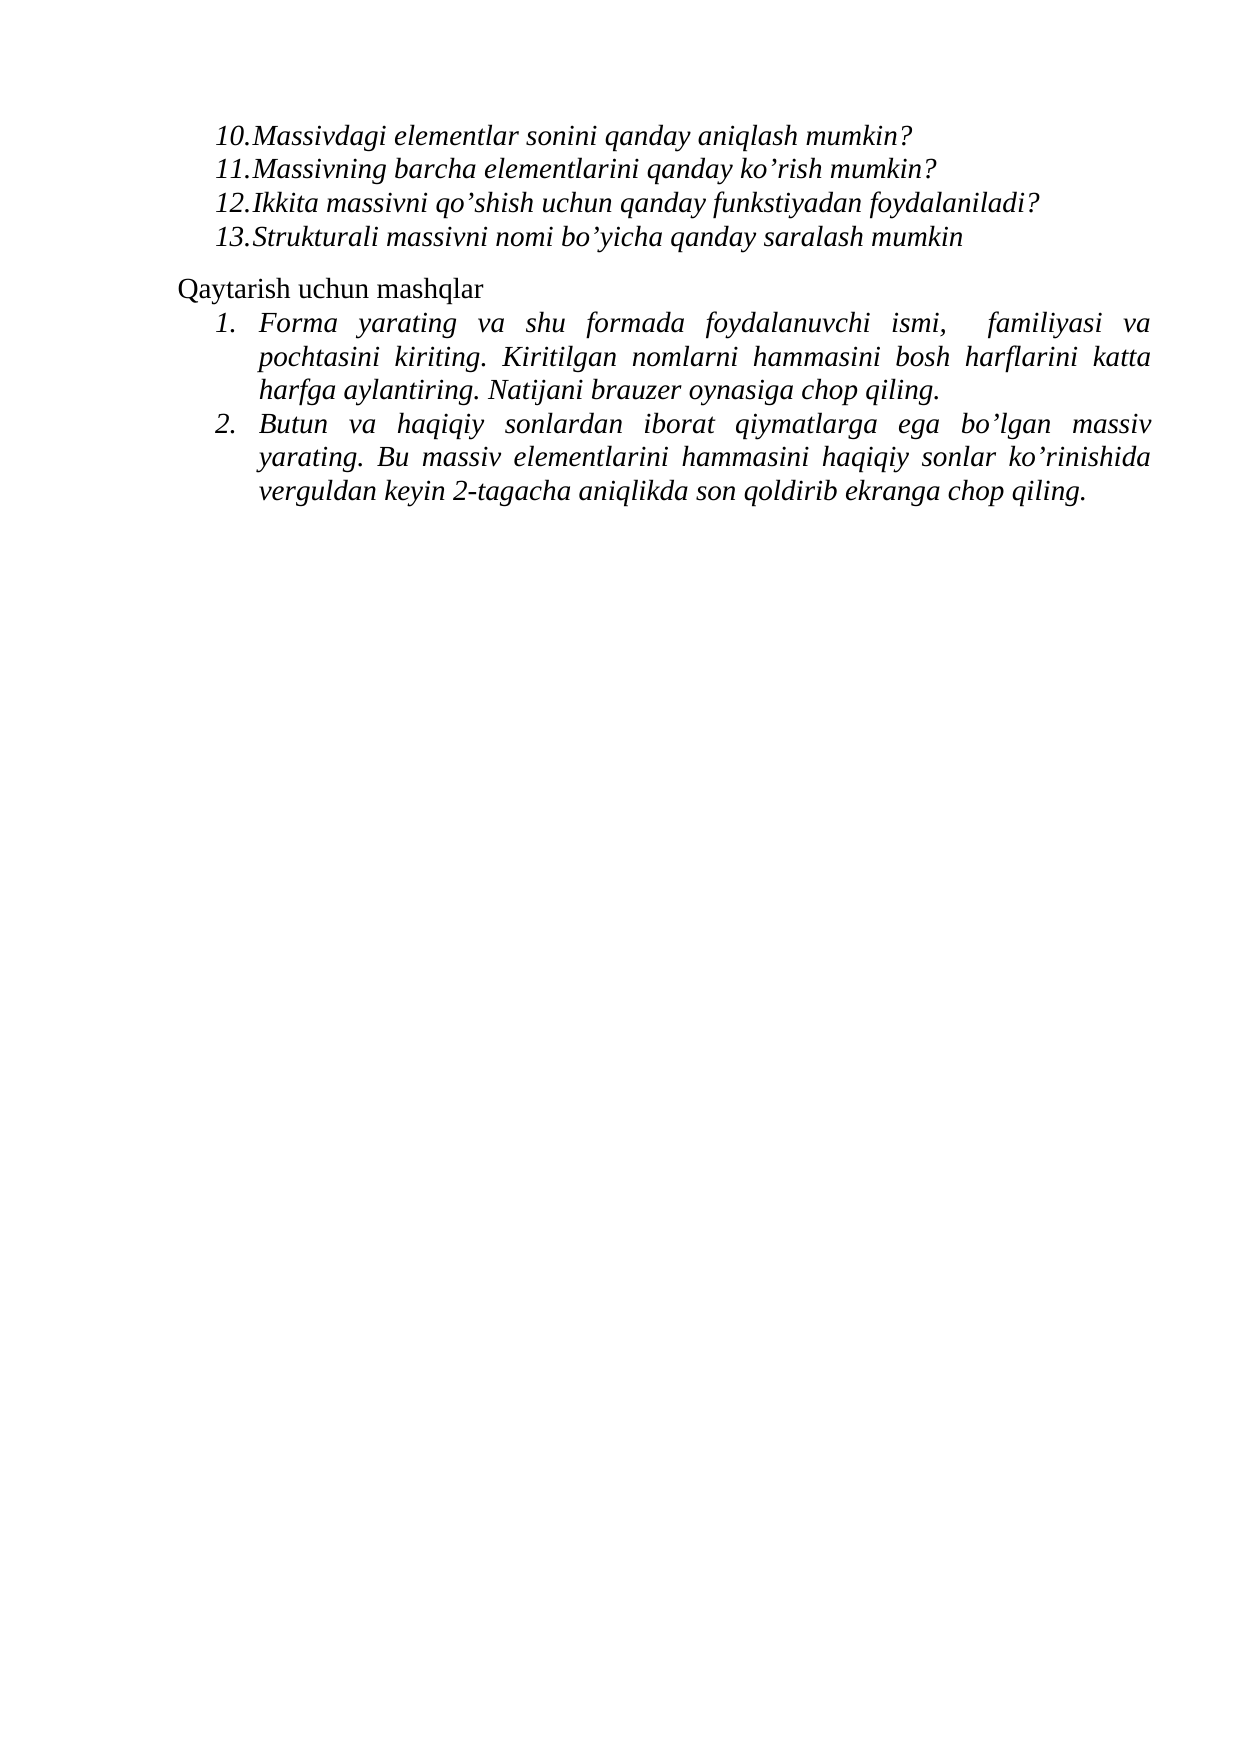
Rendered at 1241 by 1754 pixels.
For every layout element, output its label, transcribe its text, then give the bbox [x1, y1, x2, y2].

list Massivdagi elementlar sonini qanday aniqlash mumkin? [215, 118, 1152, 152]
list Strukturali massivni nomi bo’yicha qanday saralash mumkin [215, 219, 1152, 252]
list Ikkita massivni qo’shish uchun qanday funkstiyadan foydalaniladi? [215, 185, 1152, 219]
subtitle Qaytarish uchun mashqlar [177, 272, 1152, 305]
list Forma yarating va shu formada foydalanuvchi ismi, familiyasi va pochtasini kiriting. Kiritilgan nomlarni hammasini bosh harflarini katta harfga aylantiring. Natijani brauzer oynasiga chop qiling. [215, 305, 1152, 406]
list Butun va haqiqiy sonlardan iborat qiymatlarga ega bo’lgan massiv yarating. Bu massiv elementlarini hammasini haqiqiy sonlar ko’rinishida verguldan keyin 2-tagacha aniqlikda son qoldirib ekranga chop qiling. [215, 406, 1152, 506]
list Massivning barcha elementlarini qanday ko’rish mumkin? [215, 152, 1152, 185]
